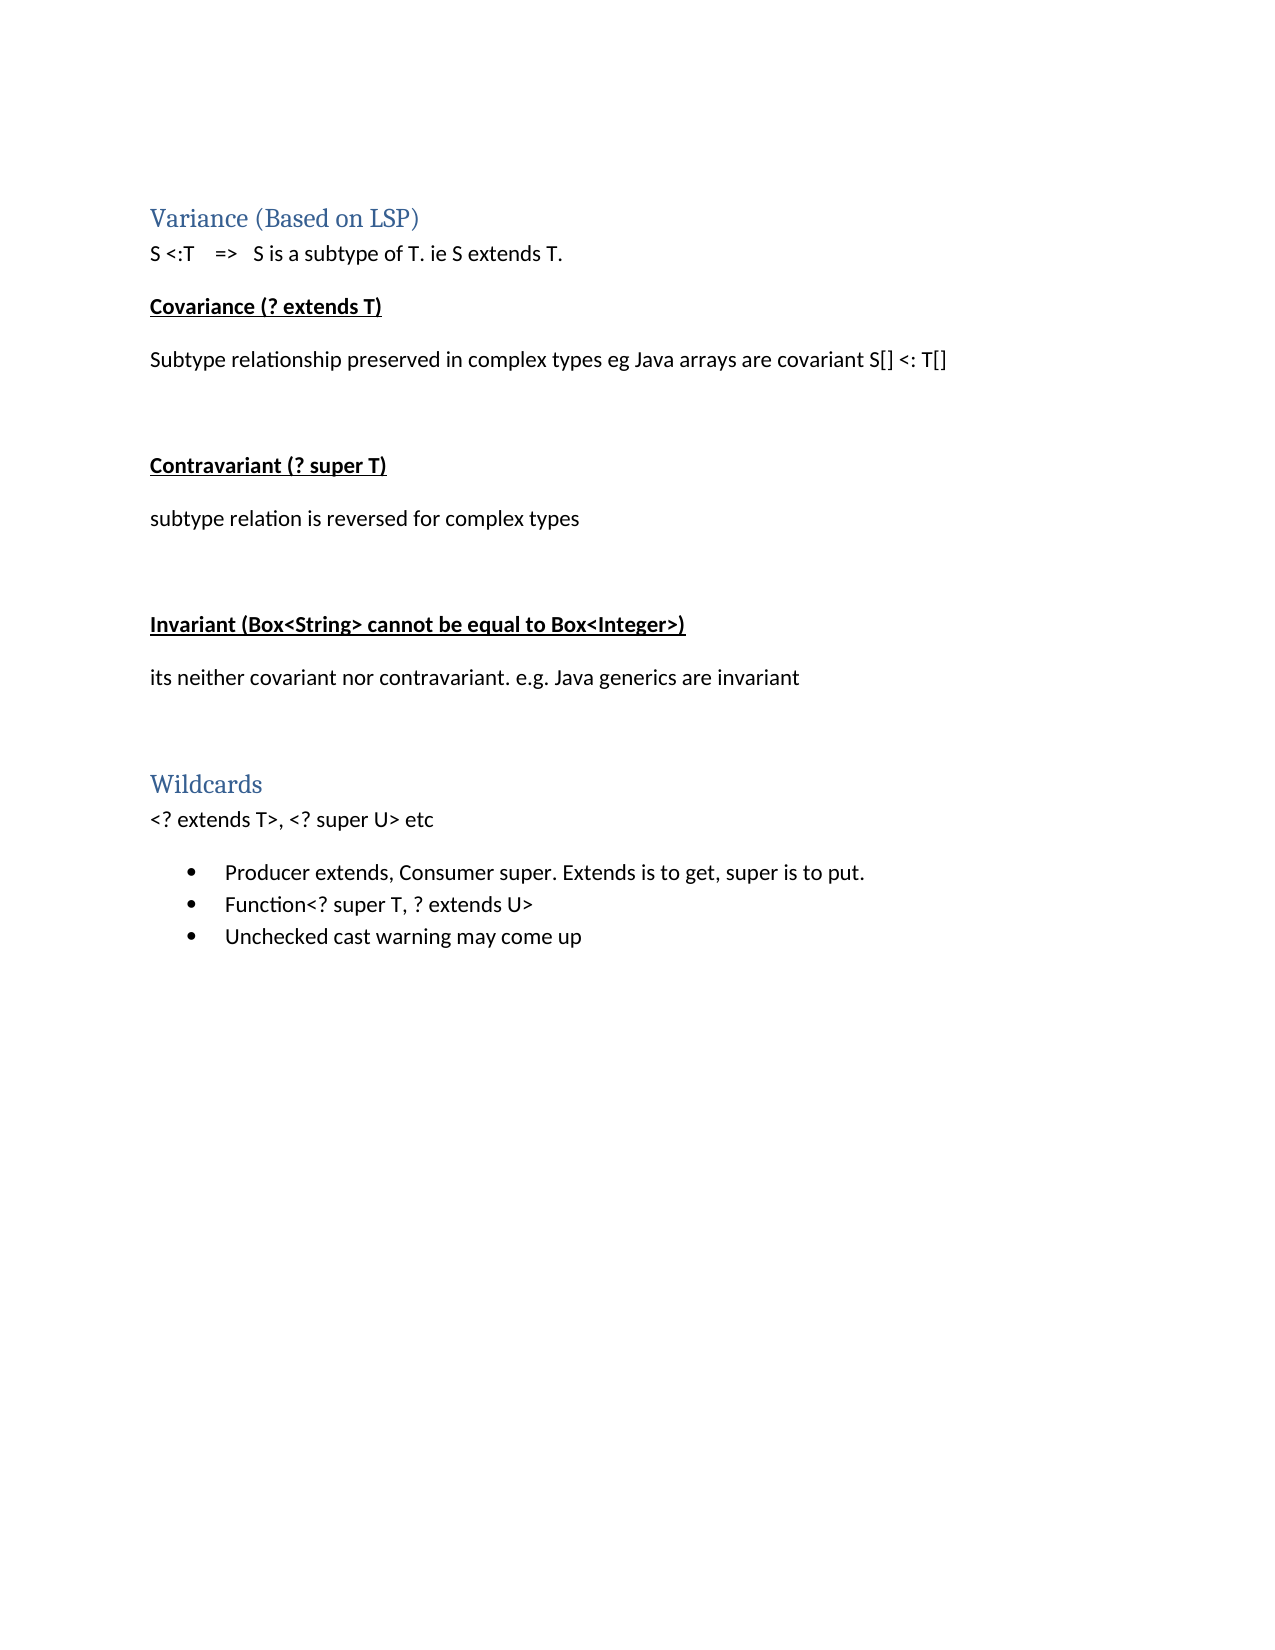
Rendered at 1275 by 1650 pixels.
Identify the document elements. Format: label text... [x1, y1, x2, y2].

text Subtype relationship preserved in complex types eg Java arrays are covariant S[] <: T[] [150, 345, 1125, 373]
subtitle Wildcards [150, 769, 1125, 800]
text Covariance (? extends T) [150, 292, 1125, 320]
text <? extends T>, <? super U> etc [150, 805, 1125, 833]
list Function<? super T, ? extends U> [187, 890, 1125, 918]
text S <:T => S is a subtype of T. ie S extends T. [150, 239, 1125, 267]
subtitle Variance (Based on LSP) [150, 203, 1125, 234]
text Invariant (Box<String> cannot be equal to Box<Integer>) [150, 610, 1125, 638]
list Producer extends, Consumer super. Extends is to get, super is to put. [187, 858, 1125, 886]
text Contravariant (? super T) [150, 451, 1125, 479]
list Unchecked cast warning may come up [187, 922, 1125, 950]
text its neither covariant nor contravariant. e.g. Java generics are invariant [150, 663, 1125, 691]
text subtype relation is reversed for complex types [150, 504, 1125, 532]
